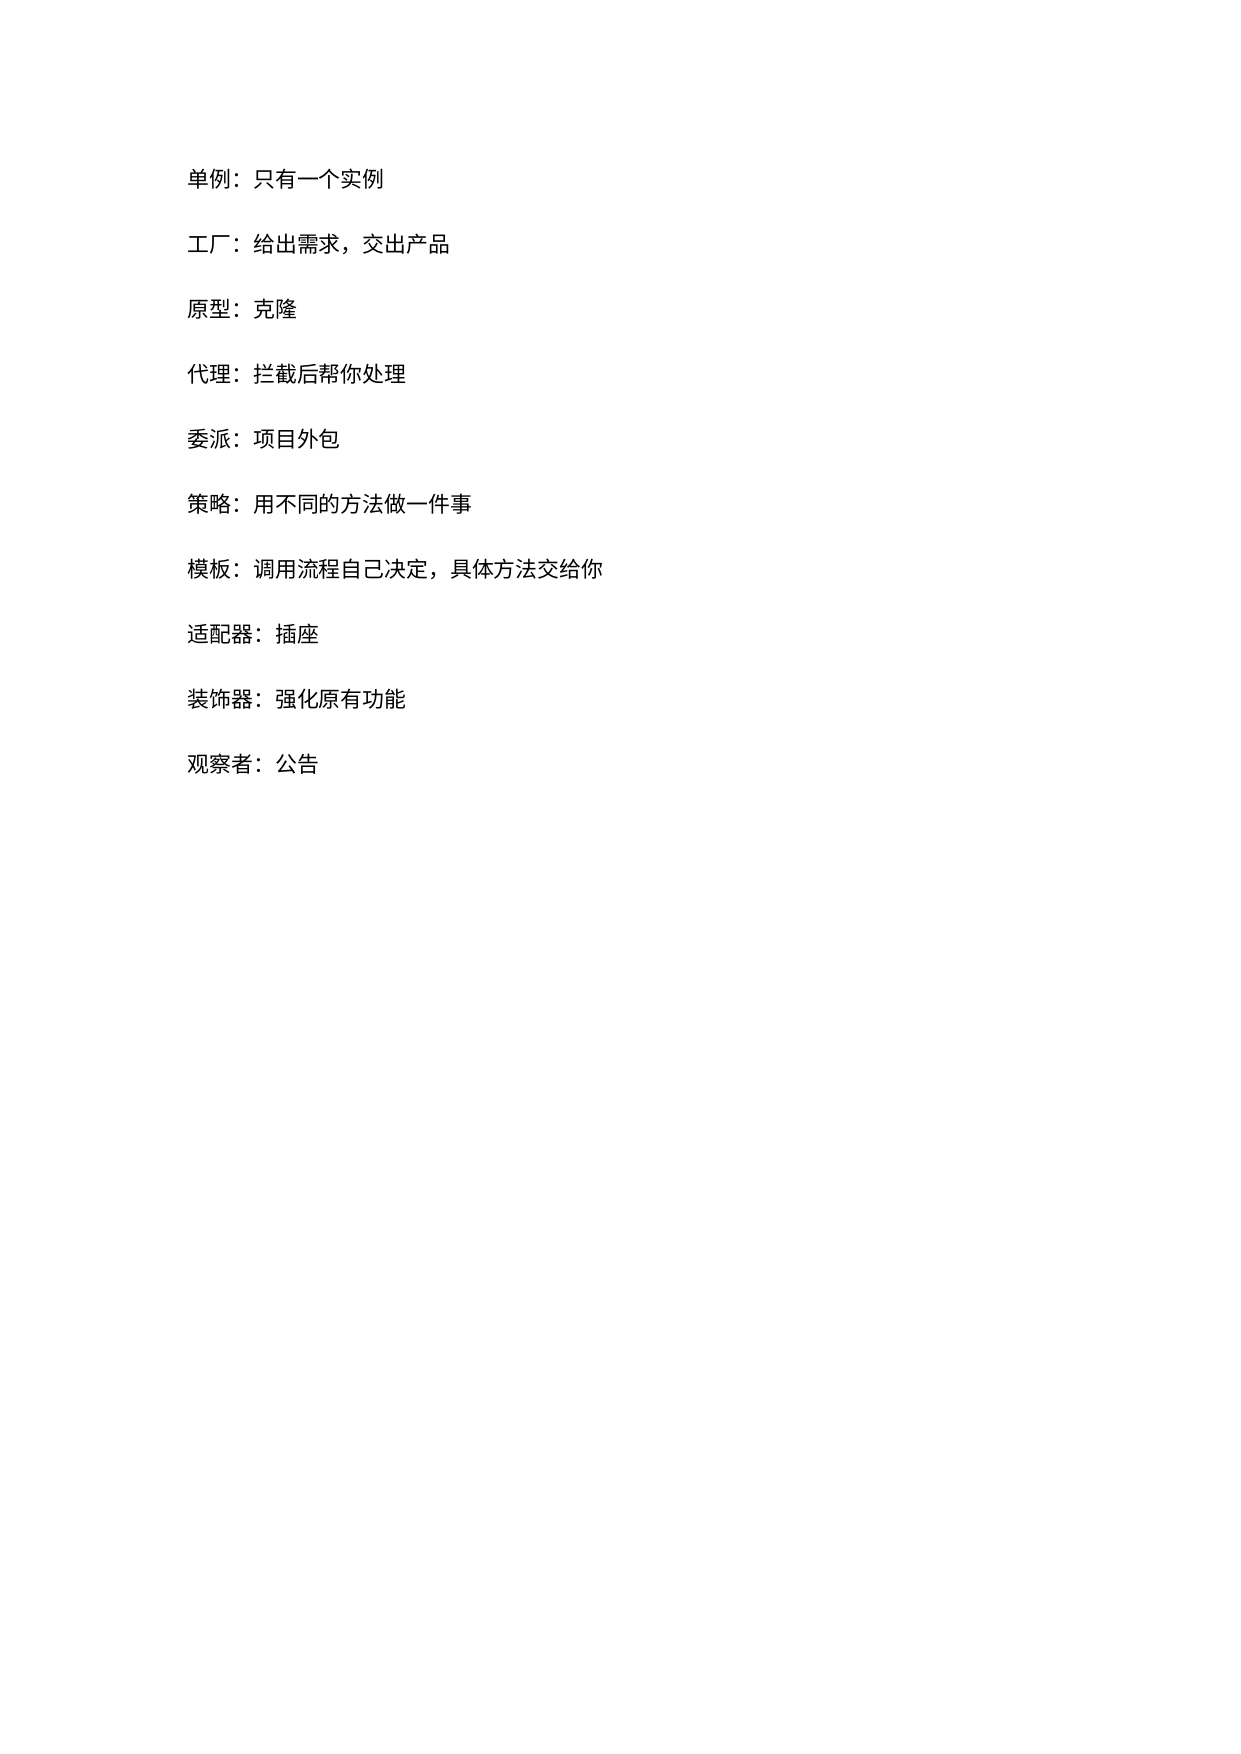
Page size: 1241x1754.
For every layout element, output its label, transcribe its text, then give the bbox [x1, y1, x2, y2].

text 装饰器：强化原有功能 [187, 682, 1053, 714]
text 模板：调用流程自己决定，具体方法交给你 [187, 552, 1053, 584]
text 工厂：给出需求，交出产品 [187, 227, 1053, 259]
text 原型：克隆 [187, 292, 1053, 324]
text 委派：项目外包 [187, 422, 1053, 454]
text 适配器：插座 [187, 617, 1053, 649]
text 代理：拦截后帮你处理 [187, 357, 1053, 389]
text 策略：用不同的方法做一件事 [187, 487, 1053, 519]
text 单例：只有一个实例 [187, 162, 1053, 194]
text 观察者：公告 [187, 747, 1053, 779]
